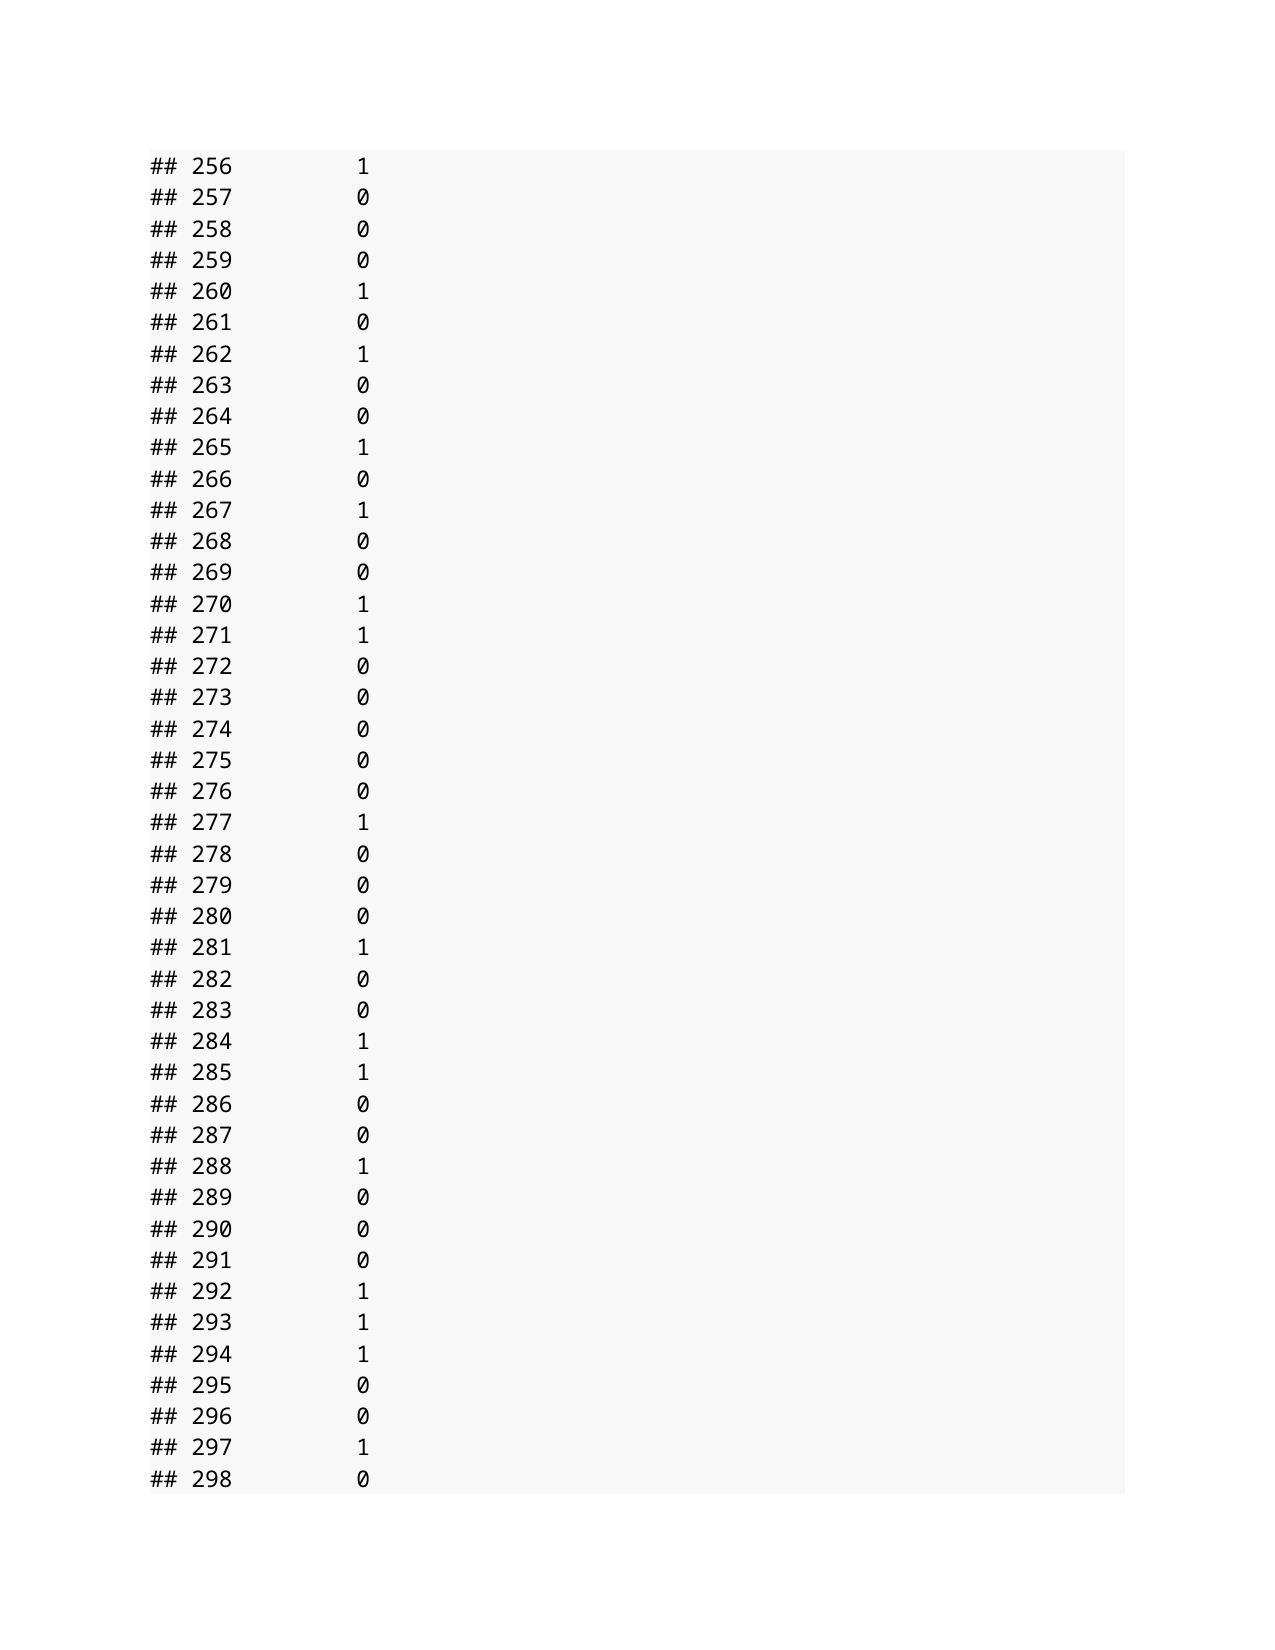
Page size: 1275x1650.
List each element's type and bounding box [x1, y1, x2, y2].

text [150, 150, 1125, 1494]
